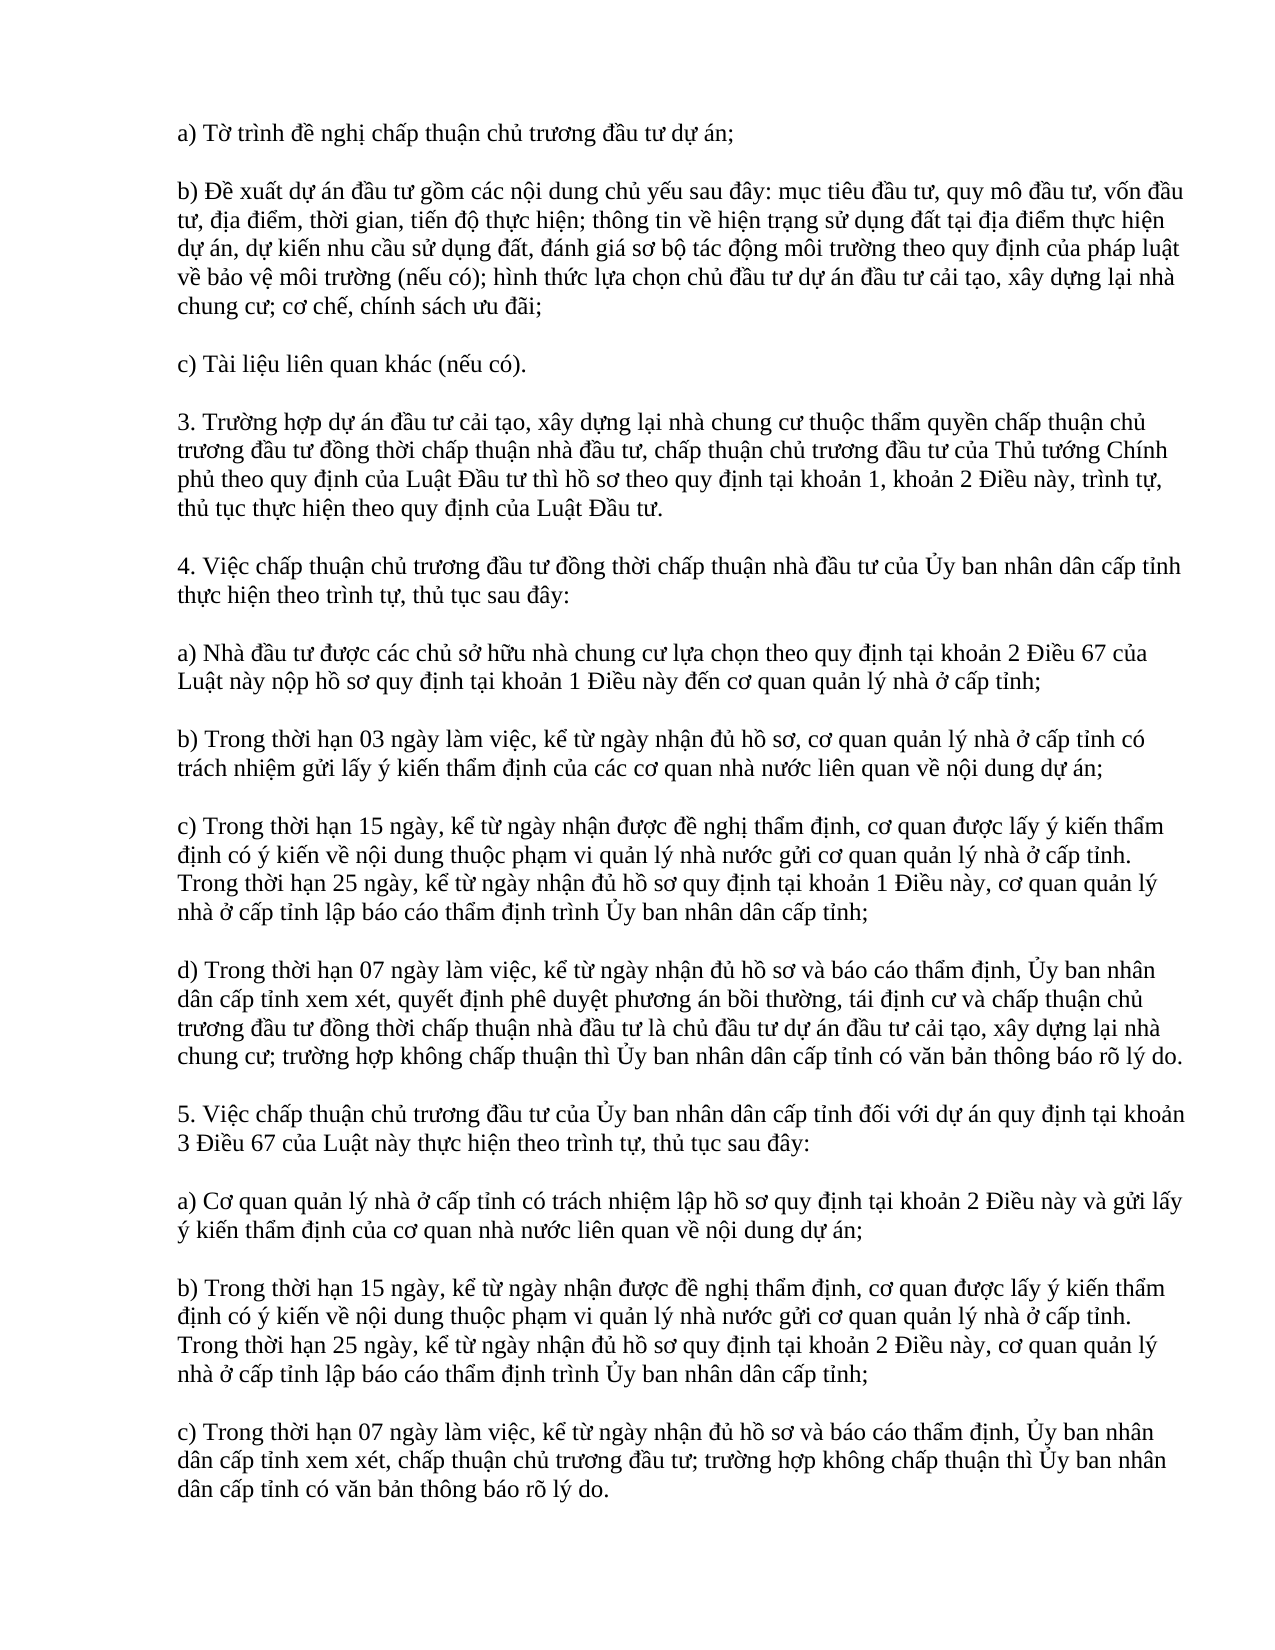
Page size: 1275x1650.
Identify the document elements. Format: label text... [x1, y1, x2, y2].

text d) Trong thời hạn 07 ngày làm việc, kể từ ngày nhận đủ hồ sơ và báo cáo thẩm định, Ủy ban nhân dân cấp tỉnh xem xét, quyết định phê duyệt phương án bồi thường, tái định cư và chấp thuận chủ trương đầu tư đồng thời chấp thuận nhà đầu tư là chủ đầu tư dự án đầu tư cải tạo, xây dựng lại nhà chung cư; trường hợp không chấp thuận thì Ủy ban nhân dân cấp tỉnh có văn bản thông báo rõ lý do. [177, 955, 1186, 1070]
text c) Trong thời hạn 07 ngày làm việc, kể từ ngày nhận đủ hồ sơ và báo cáo thẩm định, Ủy ban nhân dân cấp tỉnh xem xét, chấp thuận chủ trương đầu tư; trường hợp không chấp thuận thì Ủy ban nhân dân cấp tỉnh có văn bản thông báo rõ lý do. [177, 1417, 1186, 1503]
text b) Trong thời hạn 15 ngày, kể từ ngày nhận được đề nghị thẩm định, cơ quan được lấy ý kiến thẩm định có ý kiến về nội dung thuộc phạm vi quản lý nhà nước gửi cơ quan quản lý nhà ở cấp tỉnh. Trong thời hạn 25 ngày, kể từ ngày nhận đủ hồ sơ quy định tại khoản 2 Điều này, cơ quan quản lý nhà ở cấp tỉnh lập báo cáo thẩm định trình Ủy ban nhân dân cấp tỉnh; [177, 1273, 1186, 1388]
text 5. Việc chấp thuận chủ trương đầu tư của Ủy ban nhân dân cấp tỉnh đối với dự án quy định tại khoản 3 Điều 67 của Luật này thực hiện theo trình tự, thủ tục sau đây: [177, 1099, 1186, 1157]
text 3. Trường hợp dự án đầu tư cải tạo, xây dựng lại nhà chung cư thuộc thẩm quyền chấp thuận chủ trương đầu tư đồng thời chấp thuận nhà đầu tư, chấp thuận chủ trương đầu tư của Thủ tướng Chính phủ theo quy định của Luật Đầu tư thì hồ sơ theo quy định tại khoản 1, khoản 2 Điều này, trình tự, thủ tục thực hiện theo quy định của Luật Đầu tư. [177, 407, 1186, 522]
text a) Cơ quan quản lý nhà ở cấp tỉnh có trách nhiệm lập hồ sơ quy định tại khoản 2 Điều này và gửi lấy ý kiến thẩm định của cơ quan nhà nước liên quan về nội dung dự án; [177, 1186, 1186, 1243]
text 4. Việc chấp thuận chủ trương đầu tư đồng thời chấp thuận nhà đầu tư của Ủy ban nhân dân cấp tỉnh thực hiện theo trình tự, thủ tục sau đây: [177, 551, 1186, 608]
text b) Trong thời hạn 03 ngày làm việc, kể từ ngày nhận đủ hồ sơ, cơ quan quản lý nhà ở cấp tỉnh có trách nhiệm gửi lấy ý kiến thẩm định của các cơ quan nhà nước liên quan về nội dung dự án; [177, 724, 1186, 782]
text c) Tài liệu liên quan khác (nếu có). [177, 349, 1186, 378]
text c) Trong thời hạn 15 ngày, kể từ ngày nhận được đề nghị thẩm định, cơ quan được lấy ý kiến thẩm định có ý kiến về nội dung thuộc phạm vi quản lý nhà nước gửi cơ quan quản lý nhà ở cấp tỉnh. Trong thời hạn 25 ngày, kể từ ngày nhận đủ hồ sơ quy định tại khoản 1 Điều này, cơ quan quản lý nhà ở cấp tỉnh lập báo cáo thẩm định trình Ủy ban nhân dân cấp tỉnh; [177, 811, 1186, 926]
text a) Nhà đầu tư được các chủ sở hữu nhà chung cư lựa chọn theo quy định tại khoản 2 Điều 67 của Luật này nộp hồ sơ quy định tại khoản 1 Điều này đến cơ quan quản lý nhà ở cấp tỉnh; [177, 638, 1186, 695]
text b) Đề xuất dự án đầu tư gồm các nội dung chủ yếu sau đây: mục tiêu đầu tư, quy mô đầu tư, vốn đầu tư, địa điểm, thời gian, tiến độ thực hiện; thông tin về hiện trạng sử dụng đất tại địa điểm thực hiện dự án, dự kiến nhu cầu sử dụng đất, đánh giá sơ bộ tác động môi trường theo quy định của pháp luật về bảo vệ môi trường (nếu có); hình thức lựa chọn chủ đầu tư dự án đầu tư cải tạo, xây dựng lại nhà chung cư; cơ chế, chính sách ưu đãi; [177, 176, 1186, 320]
text a) Tờ trình đề nghị chấp thuận chủ trương đầu tư dự án; [177, 118, 1186, 147]
